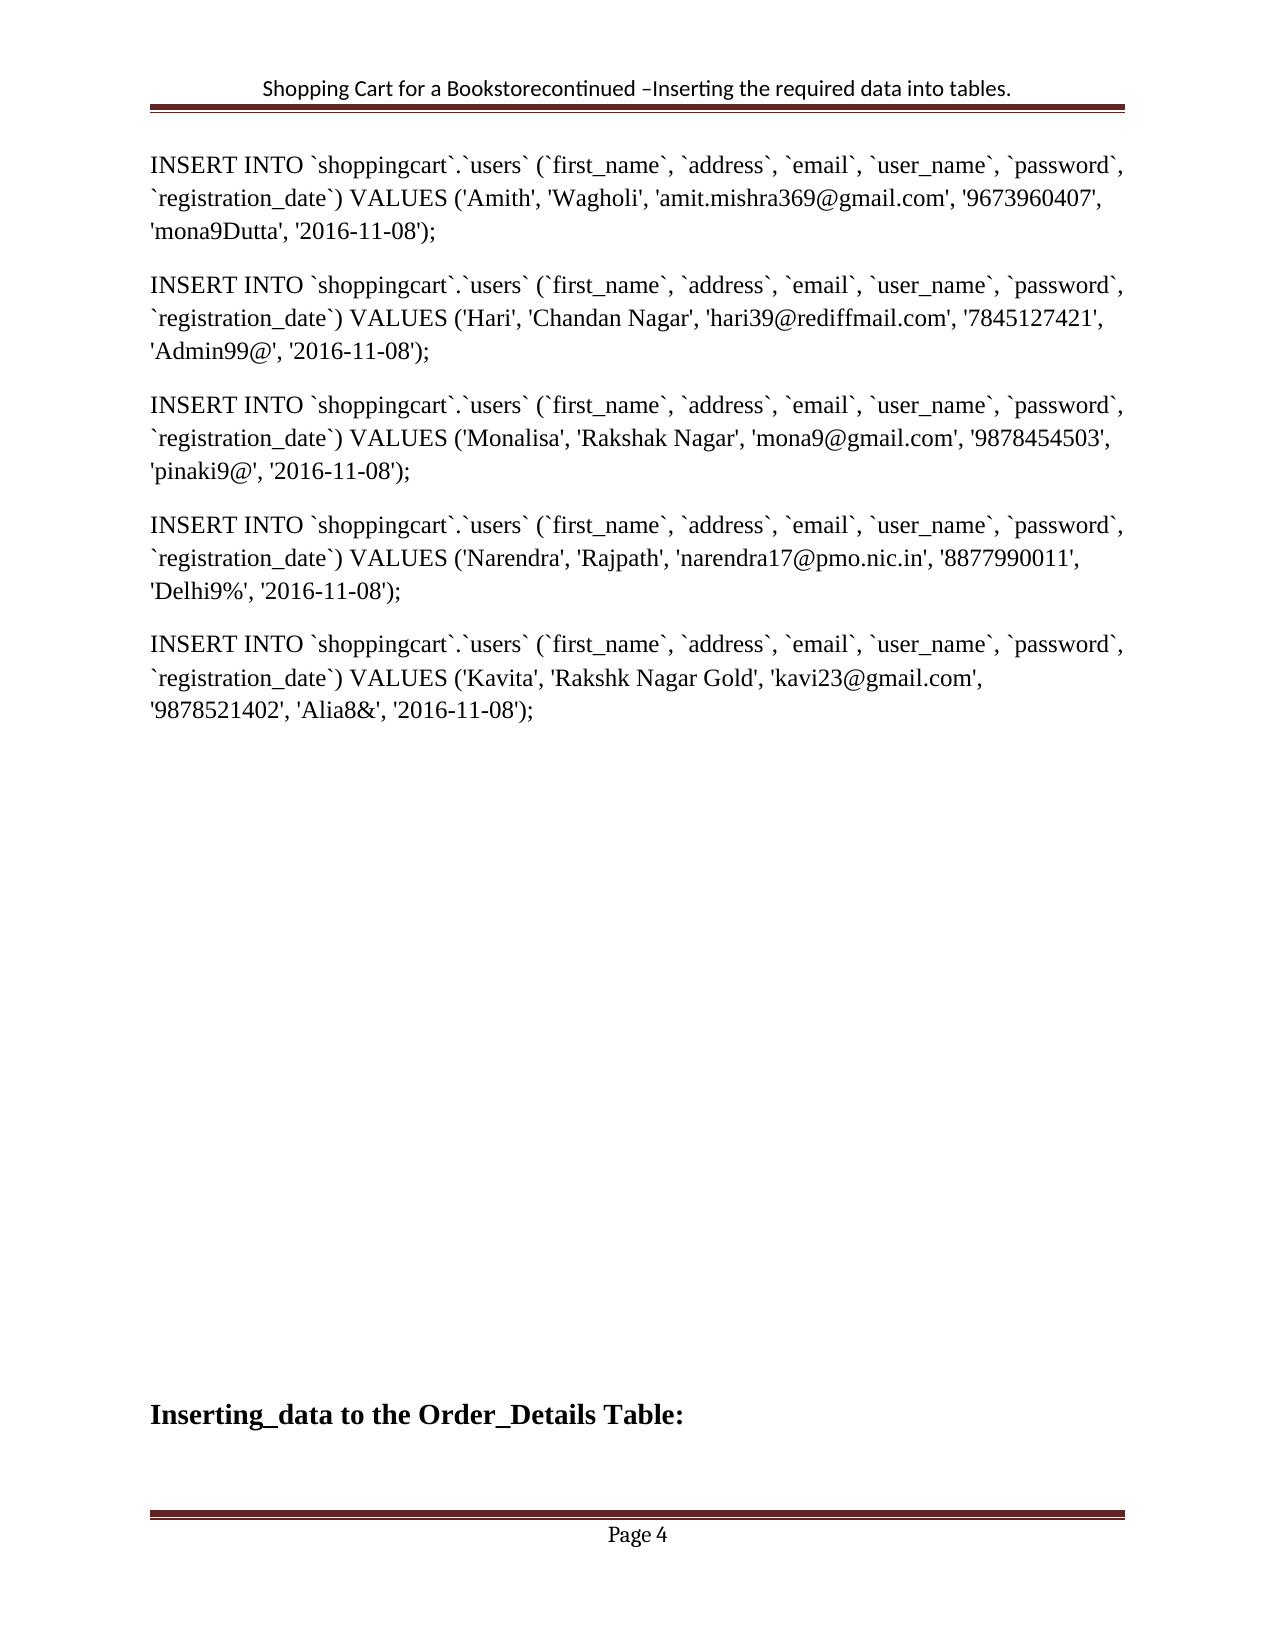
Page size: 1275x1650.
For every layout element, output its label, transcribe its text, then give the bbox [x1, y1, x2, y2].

text INSERT INTO `shoppingcart`.`users` (`first_name`, `address`, `email`, `user_name`, `password`, `registration_date`) VALUES ('Hari', 'Chandan Nagar', 'hari39@rediffmail.com', '7845127421', 'Admin99@', '2016-11-08'); [150, 270, 1125, 365]
text INSERT INTO `shoppingcart`.`users` (`first_name`, `address`, `email`, `user_name`, `password`, `registration_date`) VALUES ('Kavita', 'Rakshk Nagar Gold', 'kavi23@gmail.com', '9878521402', 'Alia8&', '2016-11-08'); [150, 629, 1125, 724]
text INSERT INTO `shoppingcart`.`users` (`first_name`, `address`, `email`, `user_name`, `password`, `registration_date`) VALUES ('Narendra', 'Rajpath', 'narendra17@pmo.nic.in', '8877990011', 'Delhi9%', '2016-11-08'); [150, 510, 1125, 604]
text INSERT INTO `shoppingcart`.`users` (`first_name`, `address`, `email`, `user_name`, `password`, `registration_date`) VALUES ('Monalisa', 'Rakshak Nagar', 'mona9@gmail.com', '9878454503', 'pinaki9@', '2016-11-08'); [150, 390, 1125, 484]
text INSERT INTO `shoppingcart`.`users` (`first_name`, `address`, `email`, `user_name`, `password`, `registration_date`) VALUES ('Amith', 'Wagholi', 'amit.mishra369@gmail.com', '9673960407', 'mona9Dutta', '2016-11-08'); [150, 150, 1125, 245]
text Inserting_data to the Order_Details Table: [150, 1397, 1125, 1431]
